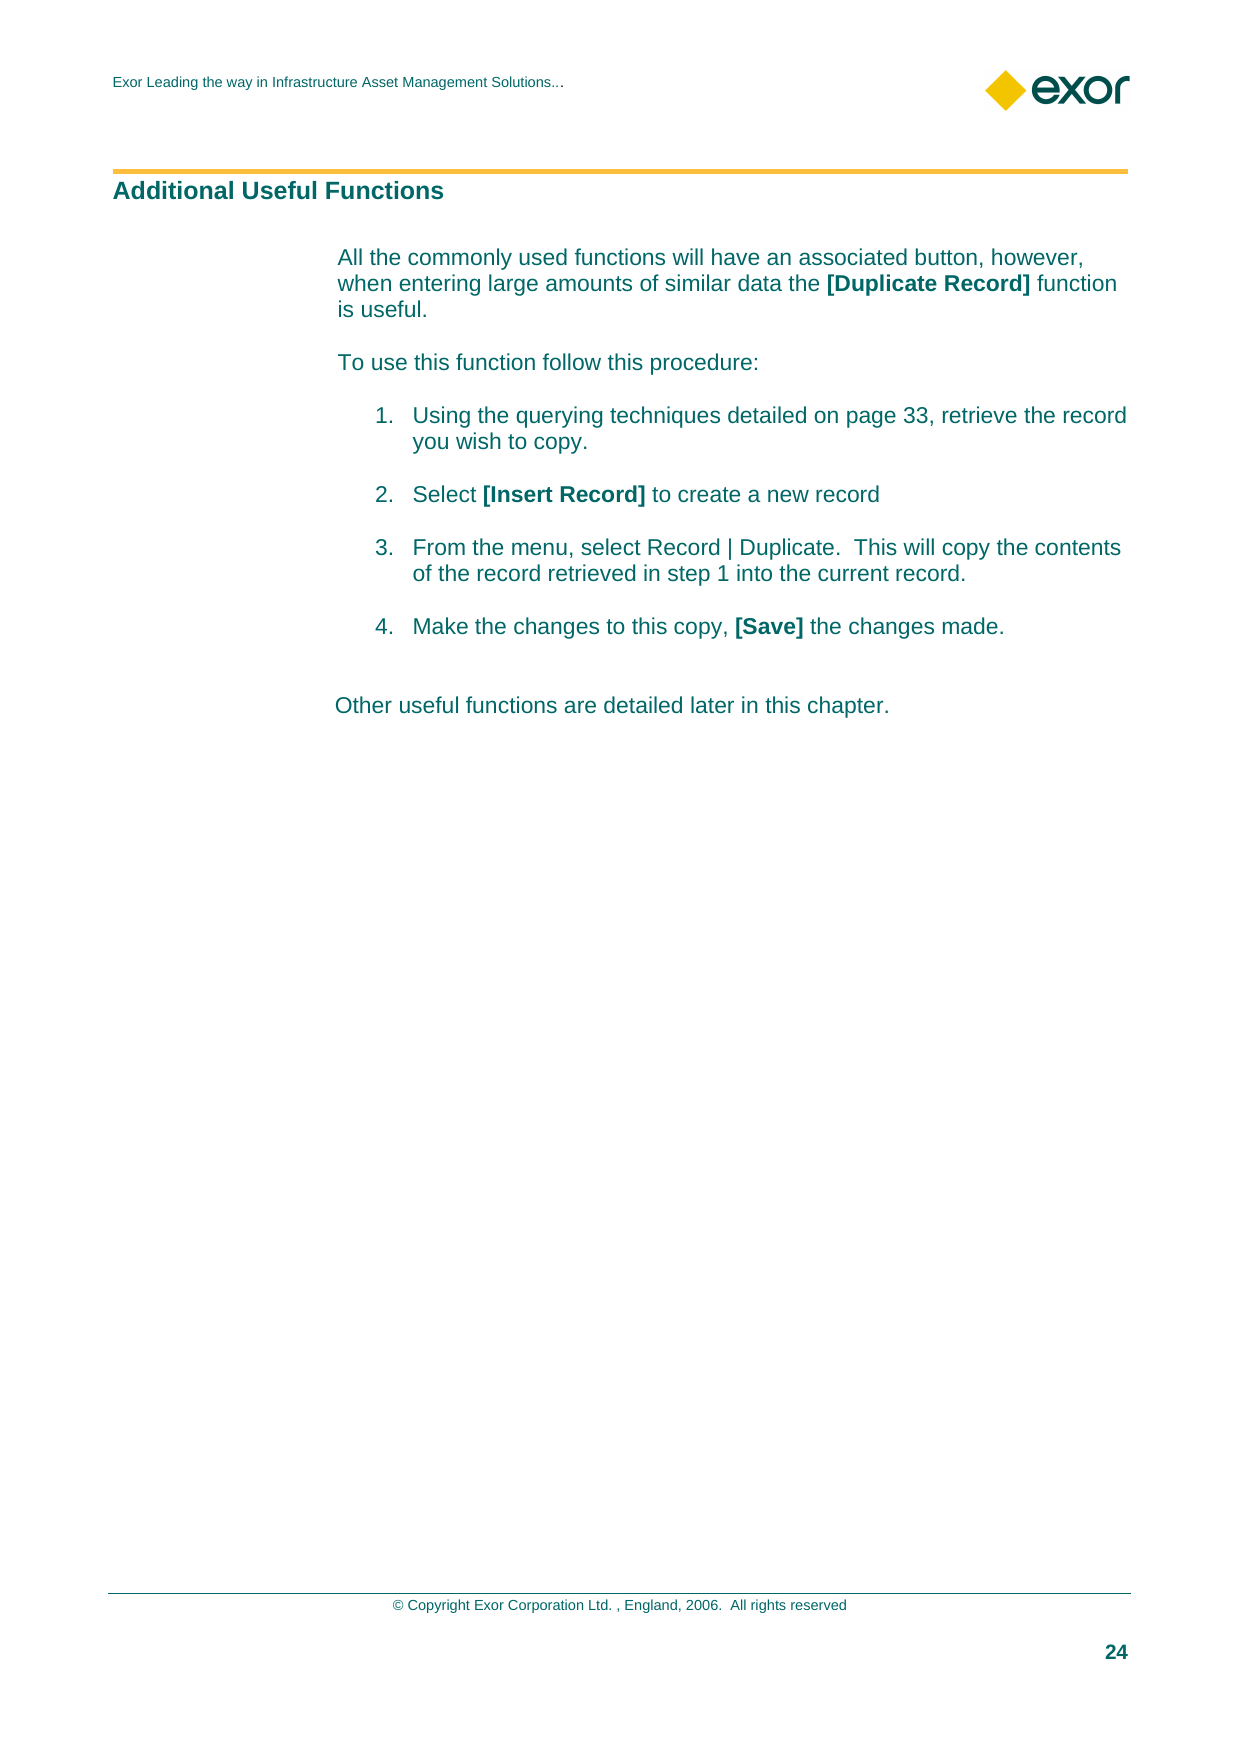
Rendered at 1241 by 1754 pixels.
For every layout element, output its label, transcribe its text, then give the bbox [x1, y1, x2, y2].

list Select [Insert Record] to create a new record [375, 481, 1128, 507]
text All the commonly used functions will have an associated button, however, when entering large amounts of similar data the [Duplicate Record] function is useful. [337, 244, 1128, 323]
picture [984, 70, 1130, 111]
list From the menu, select Record | Duplicate. This will copy the contents of the record retrieved in step 1 into the current record. [375, 533, 1128, 586]
text Other useful functions are detailed later in this chapter. [334, 692, 1128, 718]
text Additional Useful Functions [112, 170, 1128, 205]
list Make the changes to this copy, [Save] the changes made. [375, 613, 1128, 639]
list Using the querying techniques detailed on page 33, retrieve the record you wish to copy. [375, 402, 1128, 454]
text To use this function follow this procedure: [337, 349, 1128, 375]
